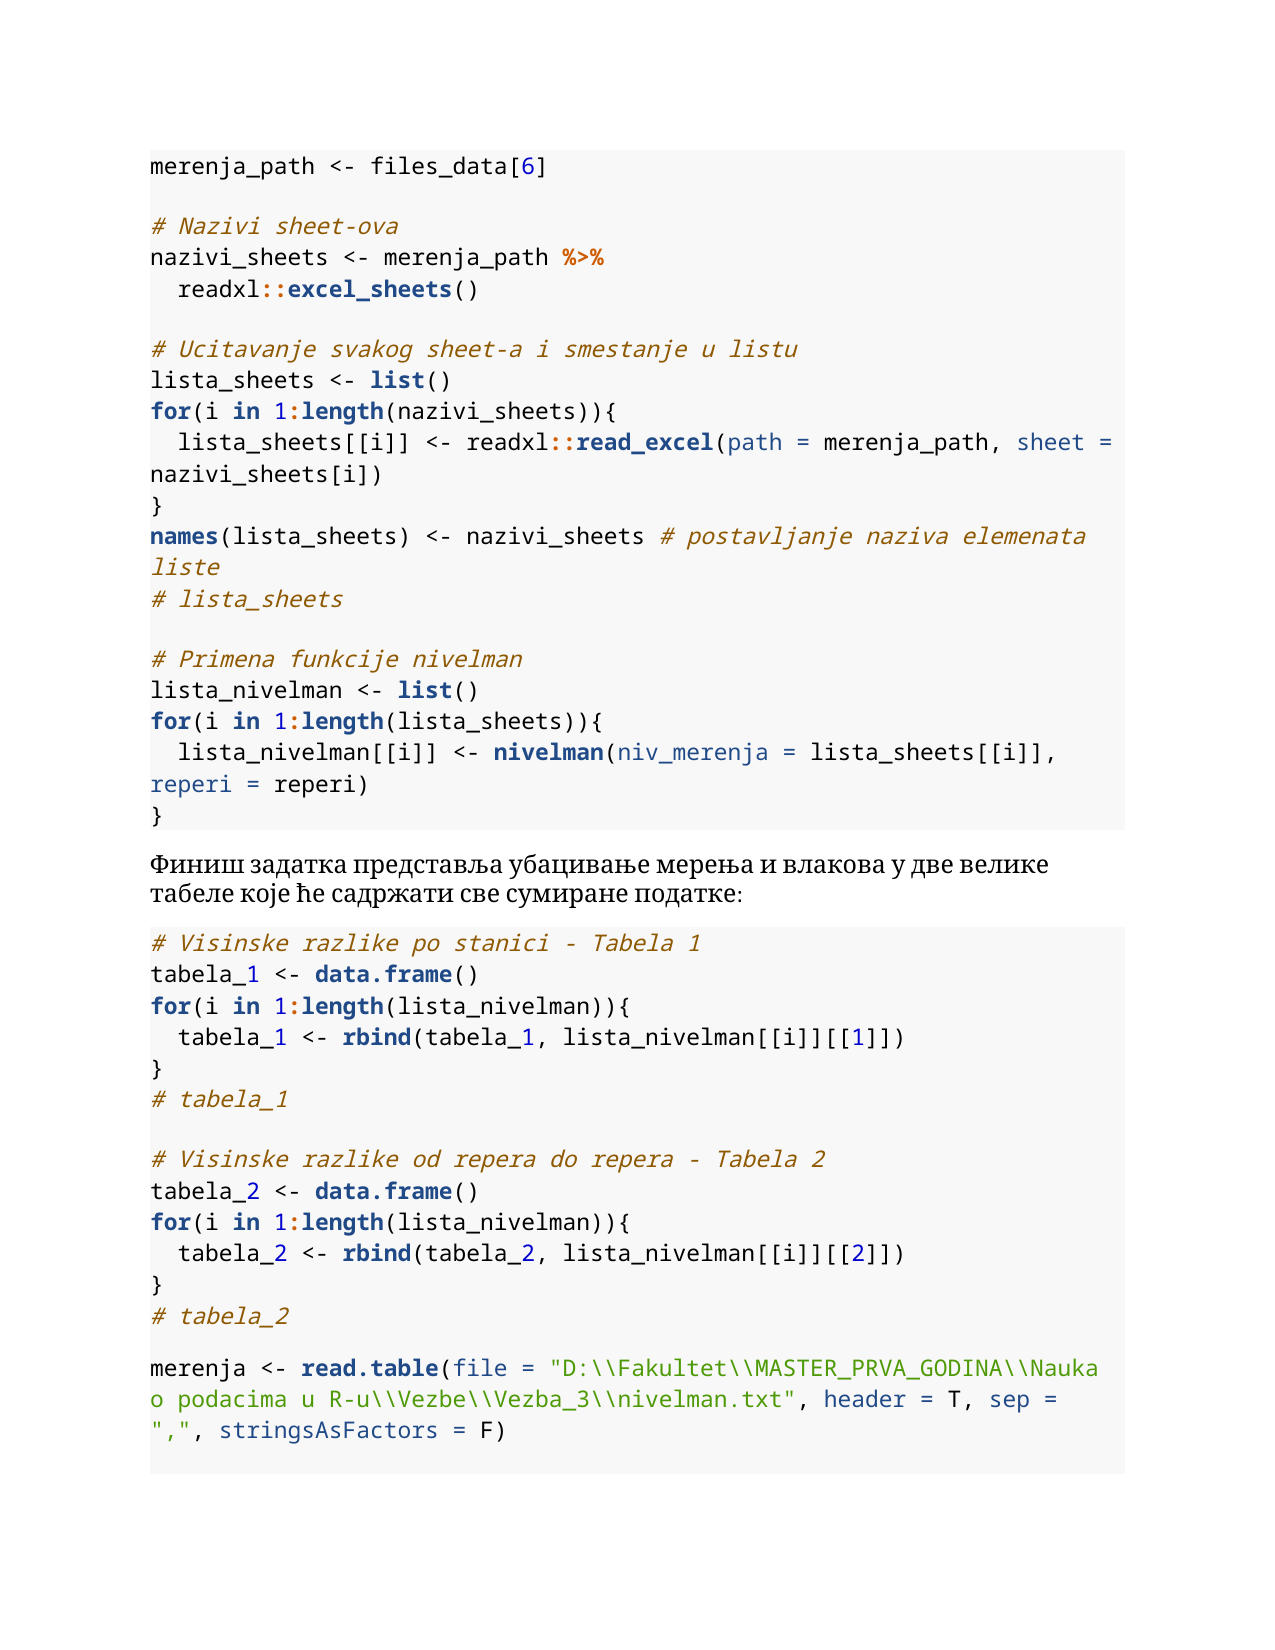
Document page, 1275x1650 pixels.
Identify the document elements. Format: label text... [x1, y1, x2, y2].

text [150, 150, 1125, 830]
text # Visinske razlike po stanici - Tabela 1 tabela_1 <- data.frame() for(i in 1:length(lista_nivelman)){ tabela_1 <- rbind(tabela_1, lista_nivelman[[i]][[1]]) } # tabela_1 # Visinske razlike od repera do repera - Tabela 2 tabela_2 <- data.frame() for(i in 1:length(lista_nivelman)){ tabela_2 <- rbind(tabela_2, lista_nivelman[[i]][[2]]) } # tabela_2 [150, 927, 1125, 1331]
text Финиш задатка представља убацивање мерења и влакова у две велике табеле које ће садржати све сумиране податке: [150, 851, 1125, 908]
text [150, 1352, 1125, 1474]
